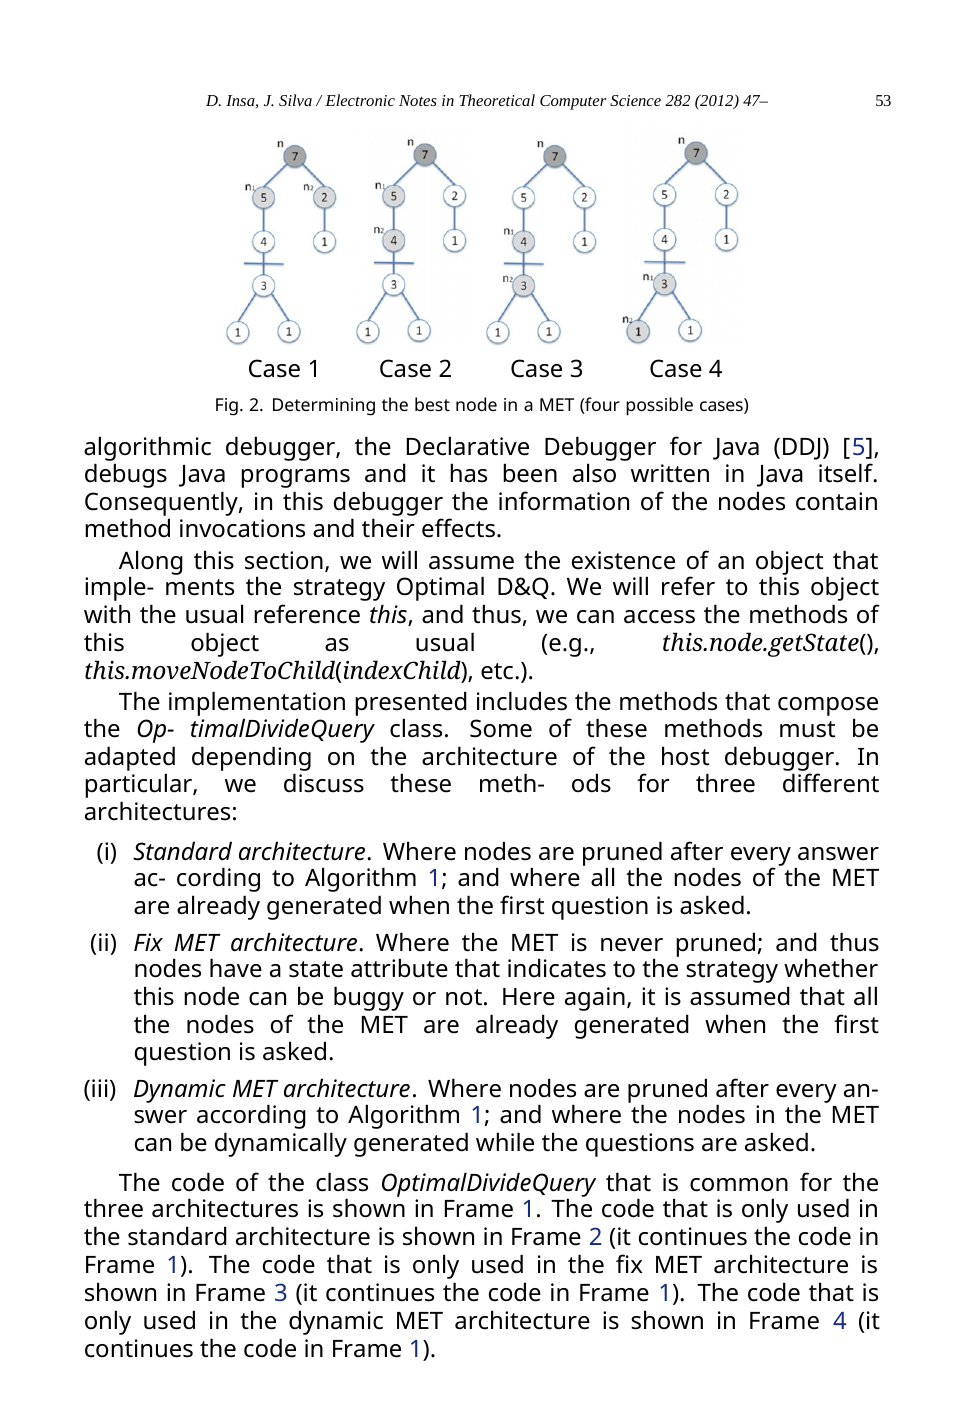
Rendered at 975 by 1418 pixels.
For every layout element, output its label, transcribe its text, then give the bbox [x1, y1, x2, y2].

picture [353, 128, 468, 346]
text The code of the class OptimalDivideQuery that is common for the three architectures is shown in Frame 1. The code that is only used in the standard architecture is shown in Frame 2 (it continues the code in Frame 1). The code that is only used in the fix MET architecture is shown in Frame 3 (it continues the code in Frame 1). The code that is only used in the dynamic MET architecture is shown in Frame 4 (it continues the code in Frame 1). [83, 1169, 880, 1364]
list Dynamic MET architecture. Where nodes are pruned after every an- swer according to Algorithm 1; and where the nodes in the MET can be dynamically generated while the questions are asked. [83, 1075, 880, 1159]
text The implementation presented includes the methods that compose the Op- timalDivideQuery class. Some of these methods must be adapted depending on the architecture of the host debugger. In particular, we discuss these meth- ods for three different architectures: [83, 688, 880, 827]
text Along this section, we will assume the existence of an object that imple- ments the strategy Optimal D&Q. We will refer to this object with the usual reference this, and thus, we can access the methods of this object as usual (e.g., this.node.getState(), this.moveNodeToChild(indexChild), etc.). [83, 547, 880, 686]
picture [619, 126, 740, 346]
list Standard architecture. Where nodes are pruned after every answer ac- cording to Algorithm 1; and where all the nodes of the MET are already generated when the first question is asked. [96, 838, 880, 921]
text Case 1 Case 2 Case 3 Case 4 [73, 352, 898, 385]
list Fix MET architecture. Where the MET is never pruned; and thus nodes have a state attribute that indicates to the strategy whether this node can be buggy or not. Here again, it is assumed that all the nodes of the MET are already generated when the first question is asked. [90, 929, 880, 1068]
picture [223, 135, 338, 346]
picture [483, 135, 598, 346]
text algorithmic debugger, the Declarative Debugger for Java (DDJ) [5], debugs Java programs and it has been also written in Java itself. Consequently, in this debugger the information of the nodes contain method invocations and their effects. [83, 434, 880, 545]
text Fig. 2. Determining the best node in a MET (four possible cases) [82, 392, 881, 416]
